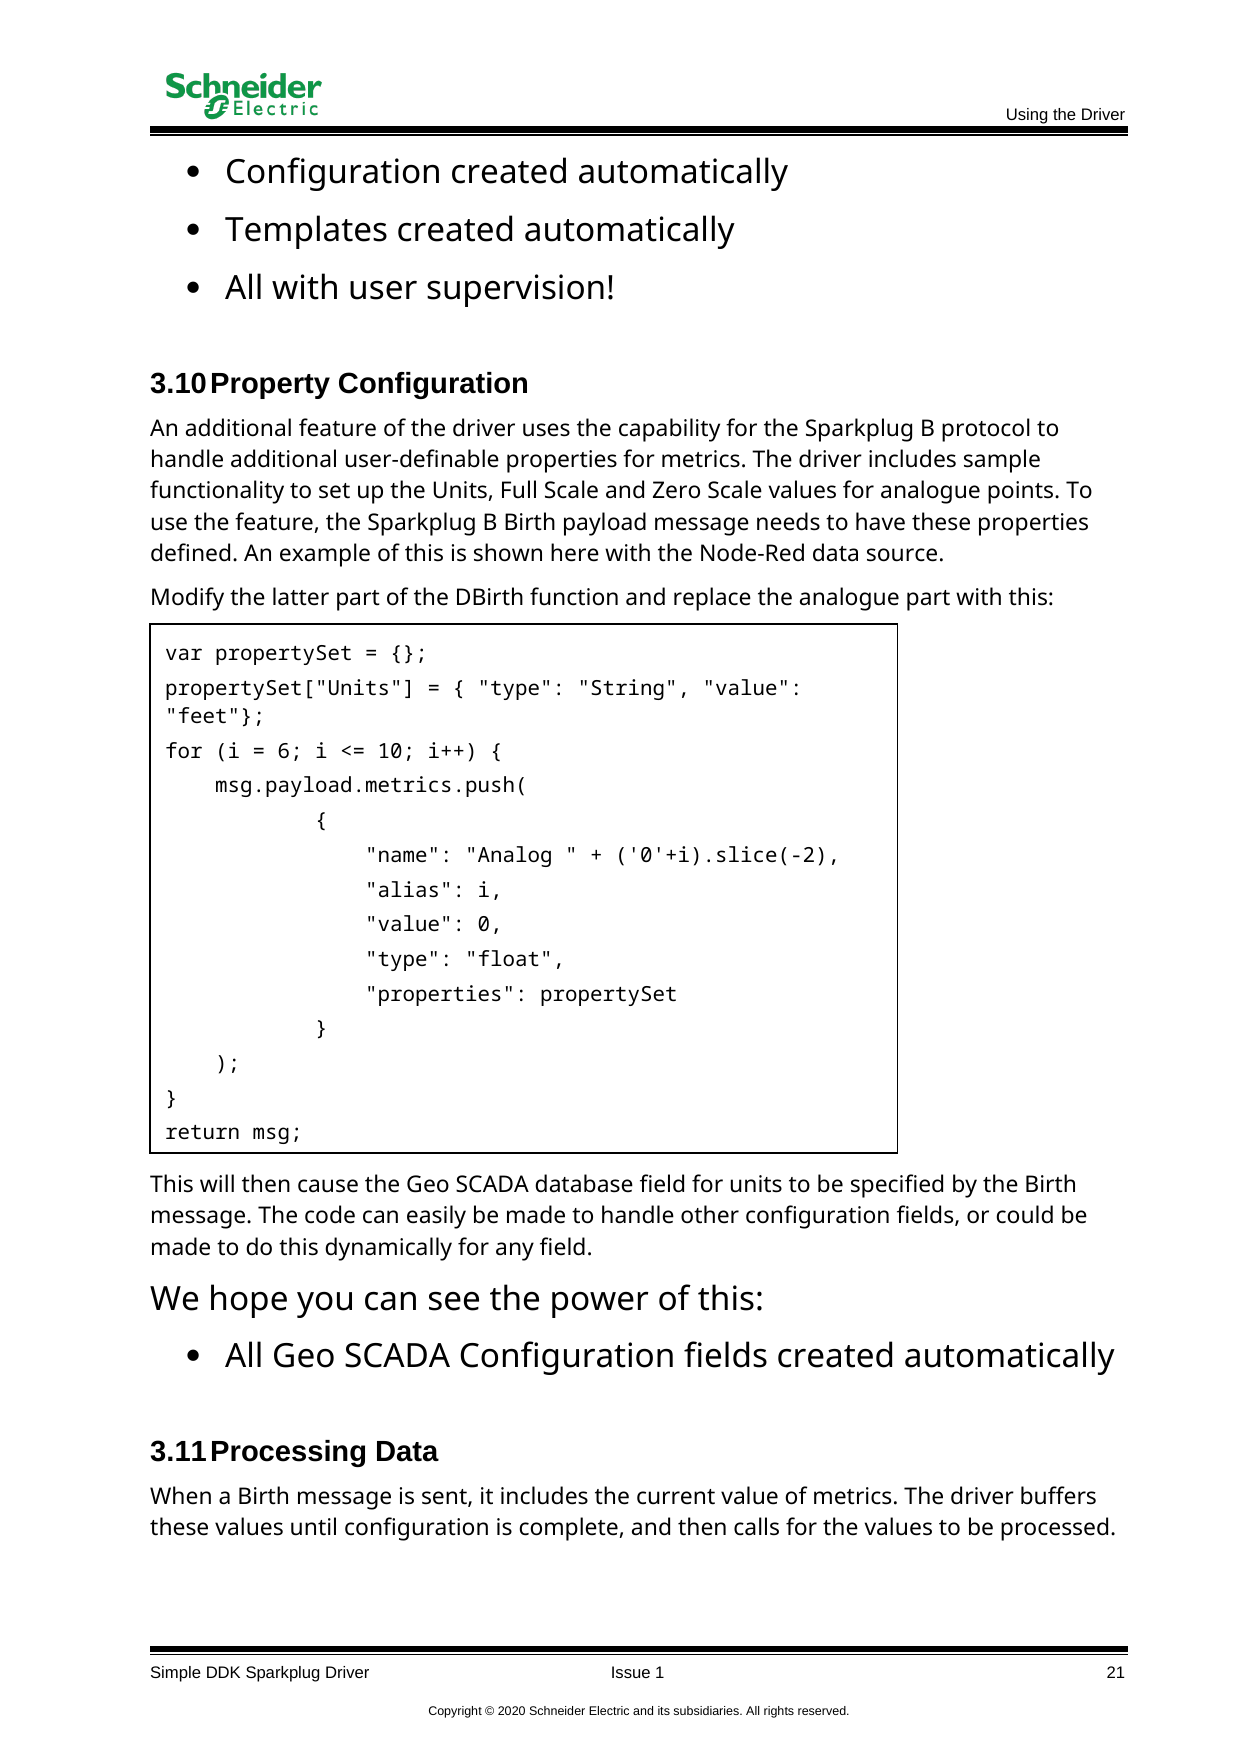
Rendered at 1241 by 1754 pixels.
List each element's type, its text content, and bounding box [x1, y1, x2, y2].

text Modify the latter part of the DBirth function and replace the analogue part with this: [150, 581, 1128, 612]
text We hope you can see the power of this: [150, 1274, 1128, 1320]
subtitle Property Configuration [150, 366, 1128, 399]
picture [150, 66, 336, 121]
subtitle Processing Data [150, 1434, 1128, 1467]
list All Geo SCADA Configuration fields created automatically [187, 1332, 1128, 1378]
list All with user supervision! [187, 264, 1128, 309]
list Templates created automatically [187, 206, 1128, 252]
text When a Birth message is sent, it includes the current value of metrics. The driver buffers these values until configuration is complete, and then calls for the values to be processed. [150, 1480, 1128, 1542]
list Configuration created automatically [187, 148, 1128, 194]
text An additional feature of the driver uses the capability for the Sparkplug B protocol to handle additional user-definable properties for metrics. The driver includes sample functionality to set up the Units, Full Scale and Zero Scale values for analogue points. To use the feature, the Sparkplug B Birth payload message needs to have these properties defined. An example of this is shown here with the Node-Red data source. [150, 412, 1128, 568]
text This will then cause the Geo SCADA database field for units to be specified by the Birth message. The code can easily be made to handle other configuration fields, or could be made to do this dynamically for any field. [150, 1168, 1128, 1262]
